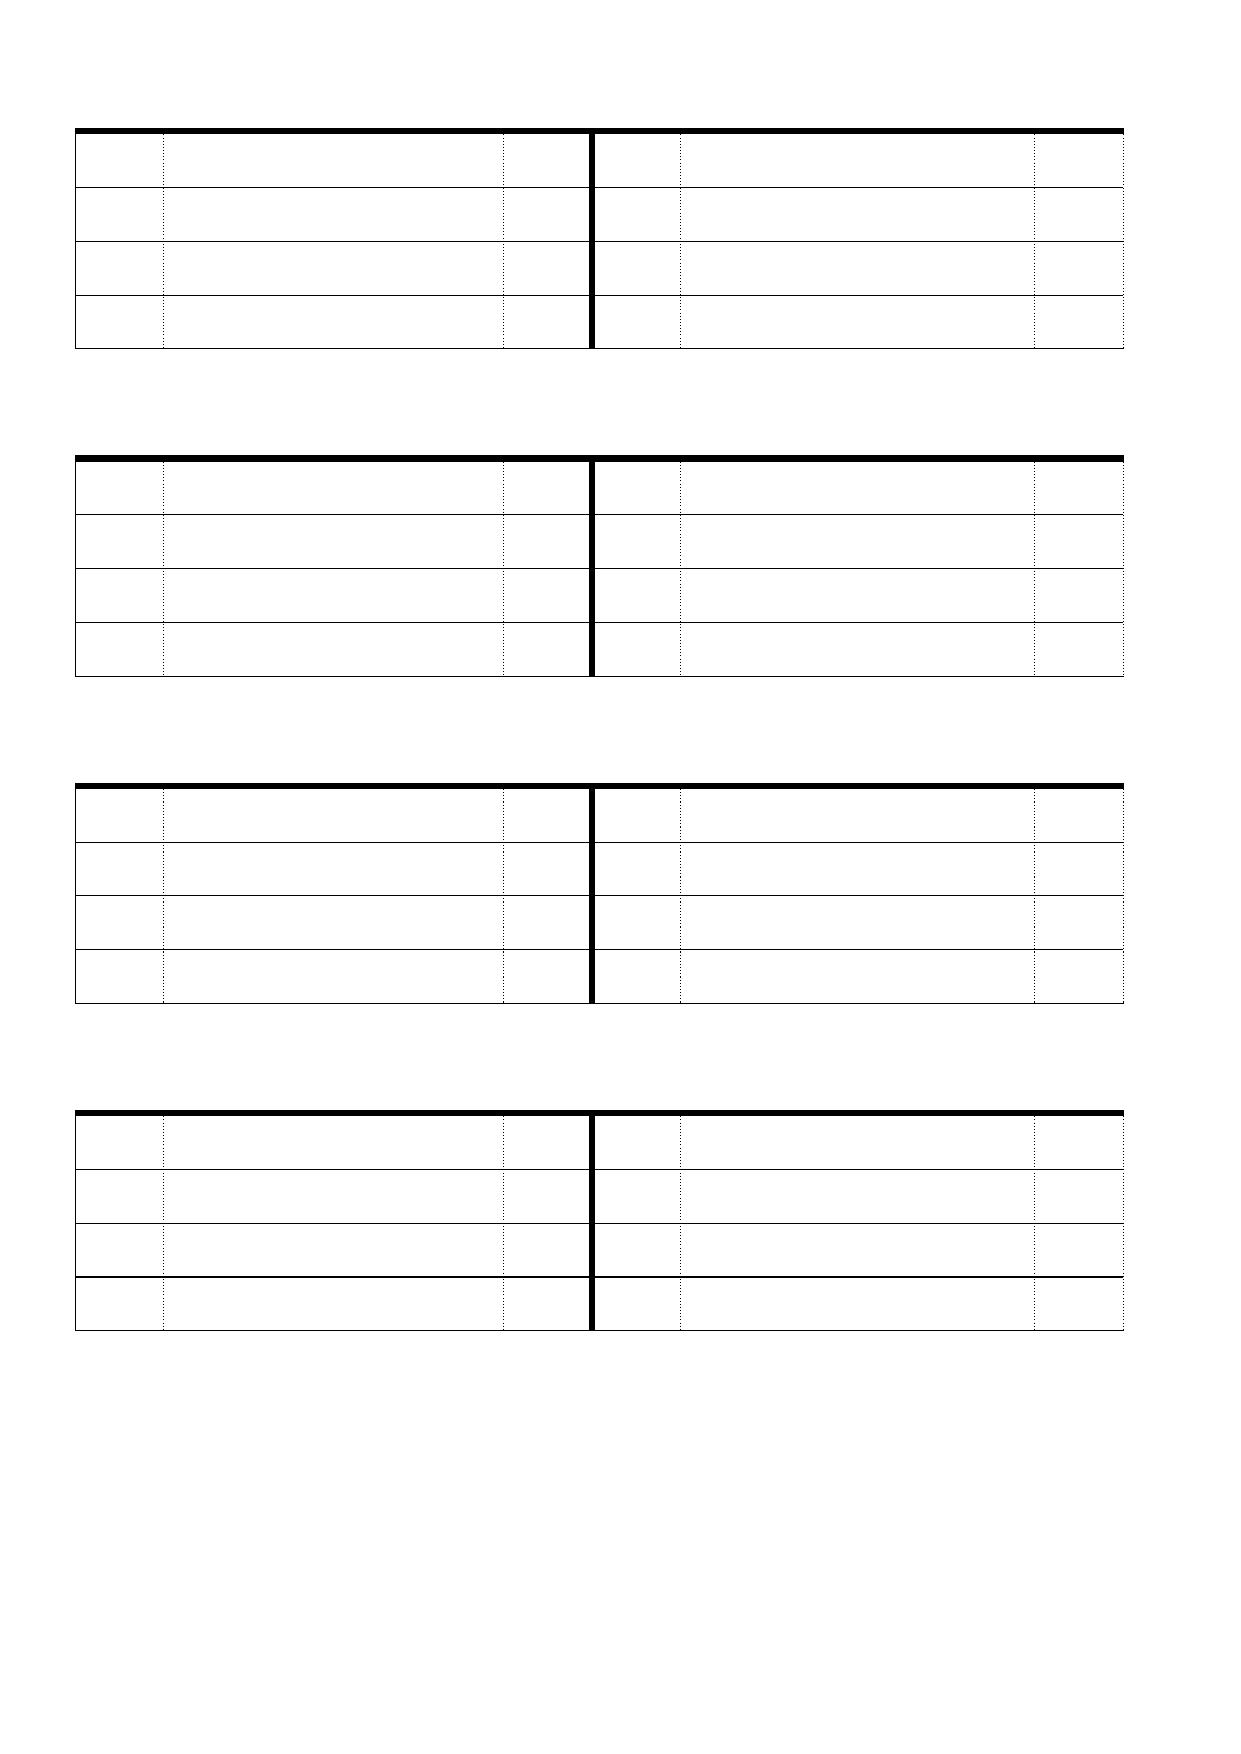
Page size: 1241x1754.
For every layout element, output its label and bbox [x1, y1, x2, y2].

table_cell [595, 188, 680, 241]
table_cell [680, 242, 1035, 294]
table_header [76, 789, 164, 842]
table_header [1035, 462, 1123, 514]
table_cell [503, 623, 589, 676]
table_cell [1035, 296, 1123, 348]
table_cell [164, 515, 503, 568]
table_header [164, 1116, 503, 1169]
table_header [680, 789, 1035, 842]
table_cell [1035, 242, 1123, 294]
table_cell [164, 843, 503, 895]
table_cell [164, 623, 503, 676]
table_cell [680, 623, 1035, 676]
table_header [680, 462, 1035, 514]
table_header [680, 134, 1035, 187]
table_header [164, 789, 503, 842]
table_cell [76, 188, 164, 241]
table_cell [595, 1224, 680, 1276]
table_cell [595, 1170, 680, 1223]
table_cell [503, 896, 589, 949]
table_cell [76, 1224, 164, 1276]
table_cell [595, 896, 680, 949]
table_cell [680, 843, 1035, 895]
table_header [503, 1116, 589, 1169]
table_cell [76, 950, 164, 1003]
table_cell [680, 1224, 1035, 1276]
table_header [595, 134, 680, 187]
table_cell [595, 515, 680, 568]
table_header [595, 462, 680, 514]
table_cell [1035, 569, 1123, 622]
table_cell [1035, 843, 1123, 895]
table_header [1035, 789, 1123, 842]
table_cell [164, 296, 503, 348]
table_cell [1035, 1224, 1123, 1276]
table_cell [1035, 950, 1123, 1003]
table_cell [164, 1224, 503, 1276]
table_cell [680, 1278, 1035, 1330]
table_cell [76, 296, 164, 348]
table_cell [1035, 623, 1123, 676]
table_header [503, 789, 589, 842]
table_cell [164, 569, 503, 622]
table_cell [503, 242, 589, 294]
table_cell [680, 515, 1035, 568]
table_header [595, 789, 680, 842]
table_cell [503, 188, 589, 241]
table_header [76, 1116, 164, 1169]
table_header [76, 134, 164, 187]
table_cell [76, 623, 164, 676]
table_cell [503, 843, 589, 895]
table_cell [76, 1170, 164, 1223]
table_cell [164, 188, 503, 241]
table_cell [164, 896, 503, 949]
table_cell [595, 843, 680, 895]
table_header [595, 1116, 680, 1169]
table_cell [1035, 1170, 1123, 1223]
table_cell [76, 569, 164, 622]
table_cell [595, 623, 680, 676]
table_cell [595, 1278, 680, 1330]
table_cell [680, 1170, 1035, 1223]
table_cell [1035, 896, 1123, 949]
table_cell [680, 188, 1035, 241]
table_cell [76, 242, 164, 294]
table_header [164, 134, 503, 187]
table_header [680, 1116, 1035, 1169]
table_cell [680, 950, 1035, 1003]
table_header [164, 462, 503, 514]
table_cell [164, 242, 503, 294]
table_cell [595, 242, 680, 294]
table_cell [503, 569, 589, 622]
table_cell [595, 569, 680, 622]
table_cell [1035, 515, 1123, 568]
table_cell [503, 950, 589, 1003]
table_cell [76, 1278, 164, 1330]
table_header [76, 462, 164, 514]
table_cell [680, 296, 1035, 348]
table_cell [595, 950, 680, 1003]
table_cell [595, 296, 680, 348]
table_header [1035, 134, 1123, 187]
table_cell [503, 1278, 589, 1330]
table_cell [76, 843, 164, 895]
table_cell [1035, 188, 1123, 241]
table_cell [503, 515, 589, 568]
table_cell [76, 515, 164, 568]
table_cell [164, 1170, 503, 1223]
table_cell [503, 1170, 589, 1223]
table_header [1035, 1116, 1123, 1169]
table_header [503, 134, 589, 187]
table_cell [164, 950, 503, 1003]
table_cell [680, 569, 1035, 622]
table_cell [680, 896, 1035, 949]
table_cell [1035, 1278, 1123, 1330]
table_cell [503, 1224, 589, 1276]
table_cell [164, 1278, 503, 1330]
table_header [503, 462, 589, 514]
table_cell [503, 296, 589, 348]
table_cell [76, 896, 164, 949]
